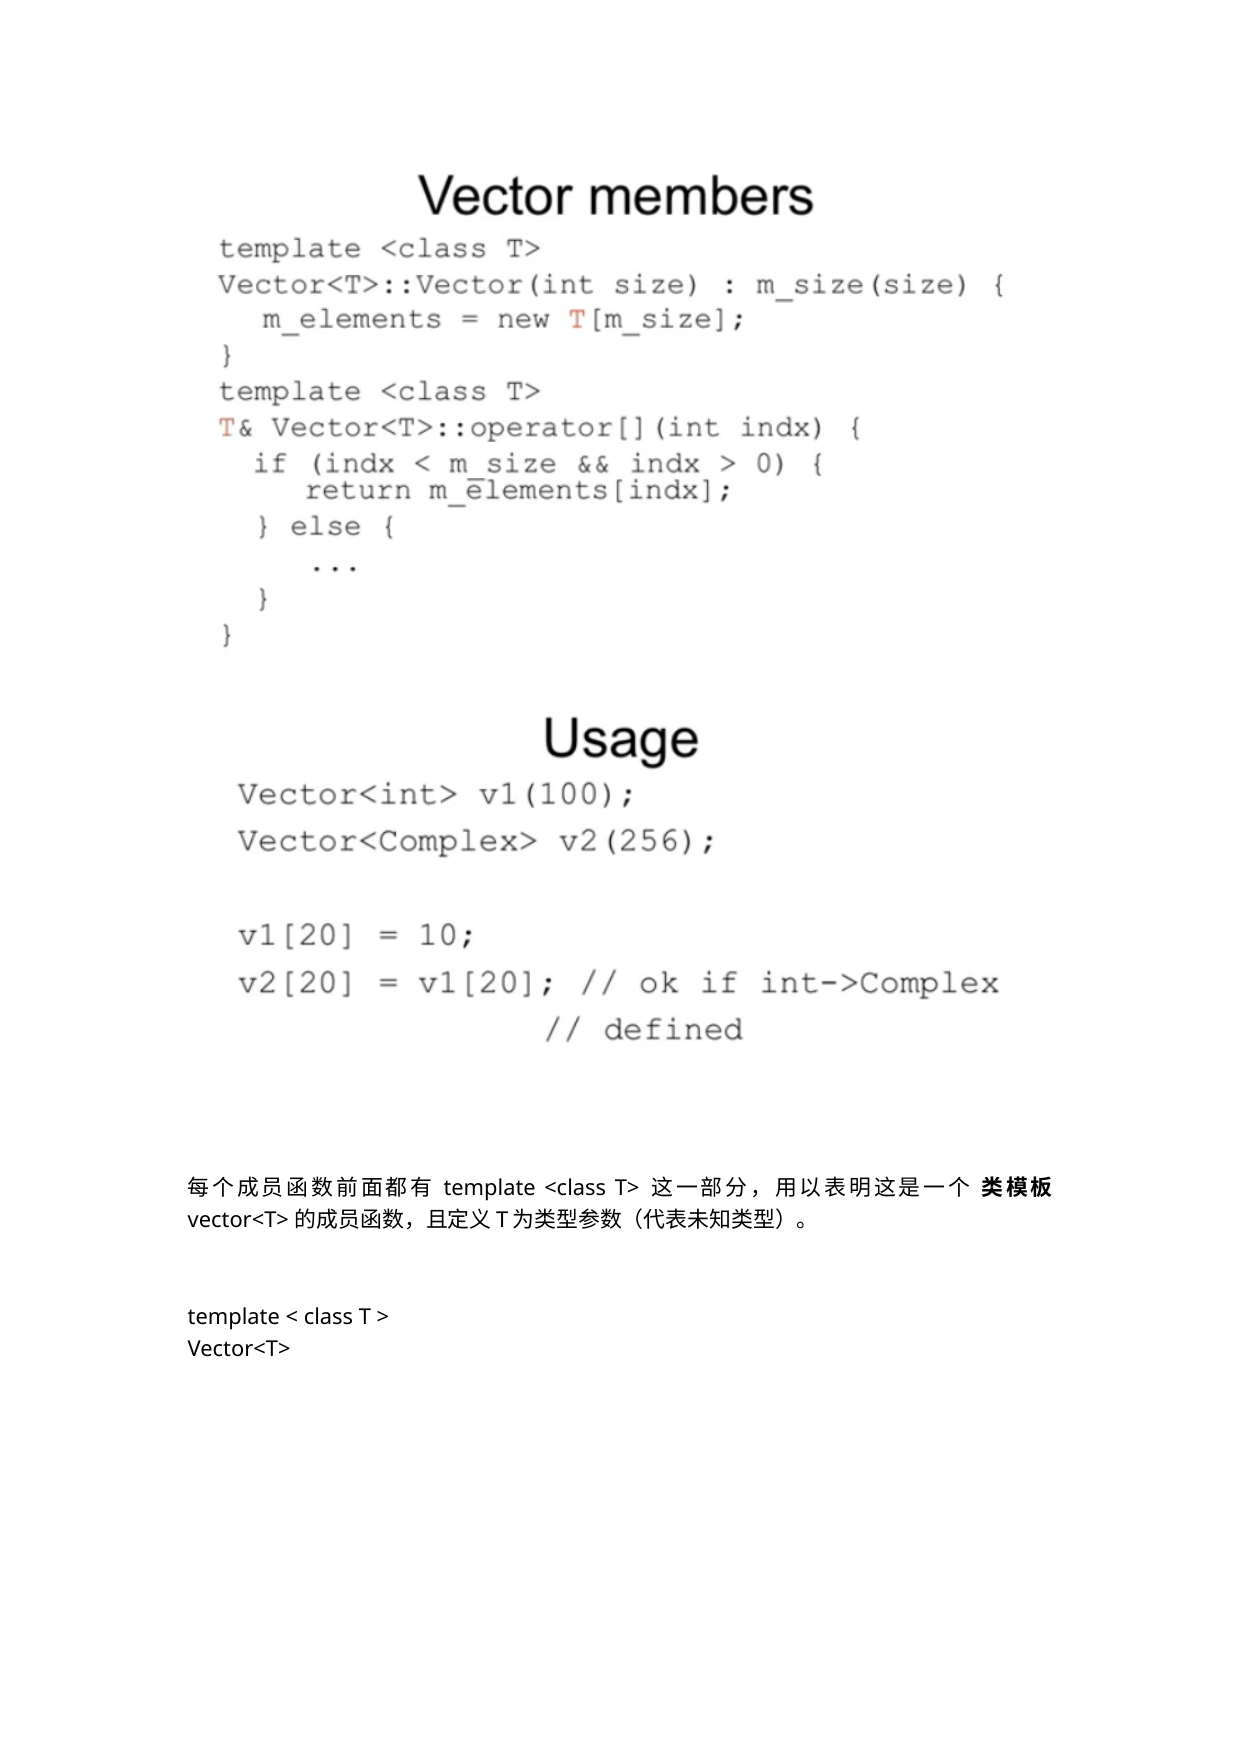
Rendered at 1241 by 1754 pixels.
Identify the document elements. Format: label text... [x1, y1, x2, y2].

text template < class T > [187, 1299, 1053, 1332]
text Vector<T> [187, 1332, 1053, 1364]
text 每个成员函数前面都有 template <class T> 这一部分，用以表明这是一个 类模板 vector<T> 的成员函数，且定义T为类型参数（代表未知类型）。 [187, 1169, 1053, 1234]
picture [226, 714, 1014, 1114]
picture [210, 162, 1030, 684]
